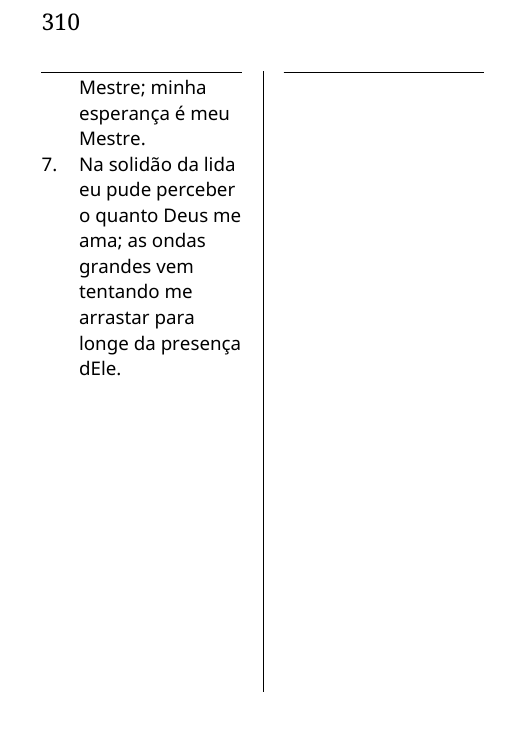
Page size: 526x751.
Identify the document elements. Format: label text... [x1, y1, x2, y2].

list Na solidão da lida eu pude perceber o quanto Deus me ama; as ondas grandes vem tentando me arrastar para longe da presença dEle. [41, 151, 242, 381]
list A minha vida é do Mestre; meu coração é do meu Mestre; o meu caminho é do Mestre; minha esperança é meu Mestre. [41, 73, 242, 151]
